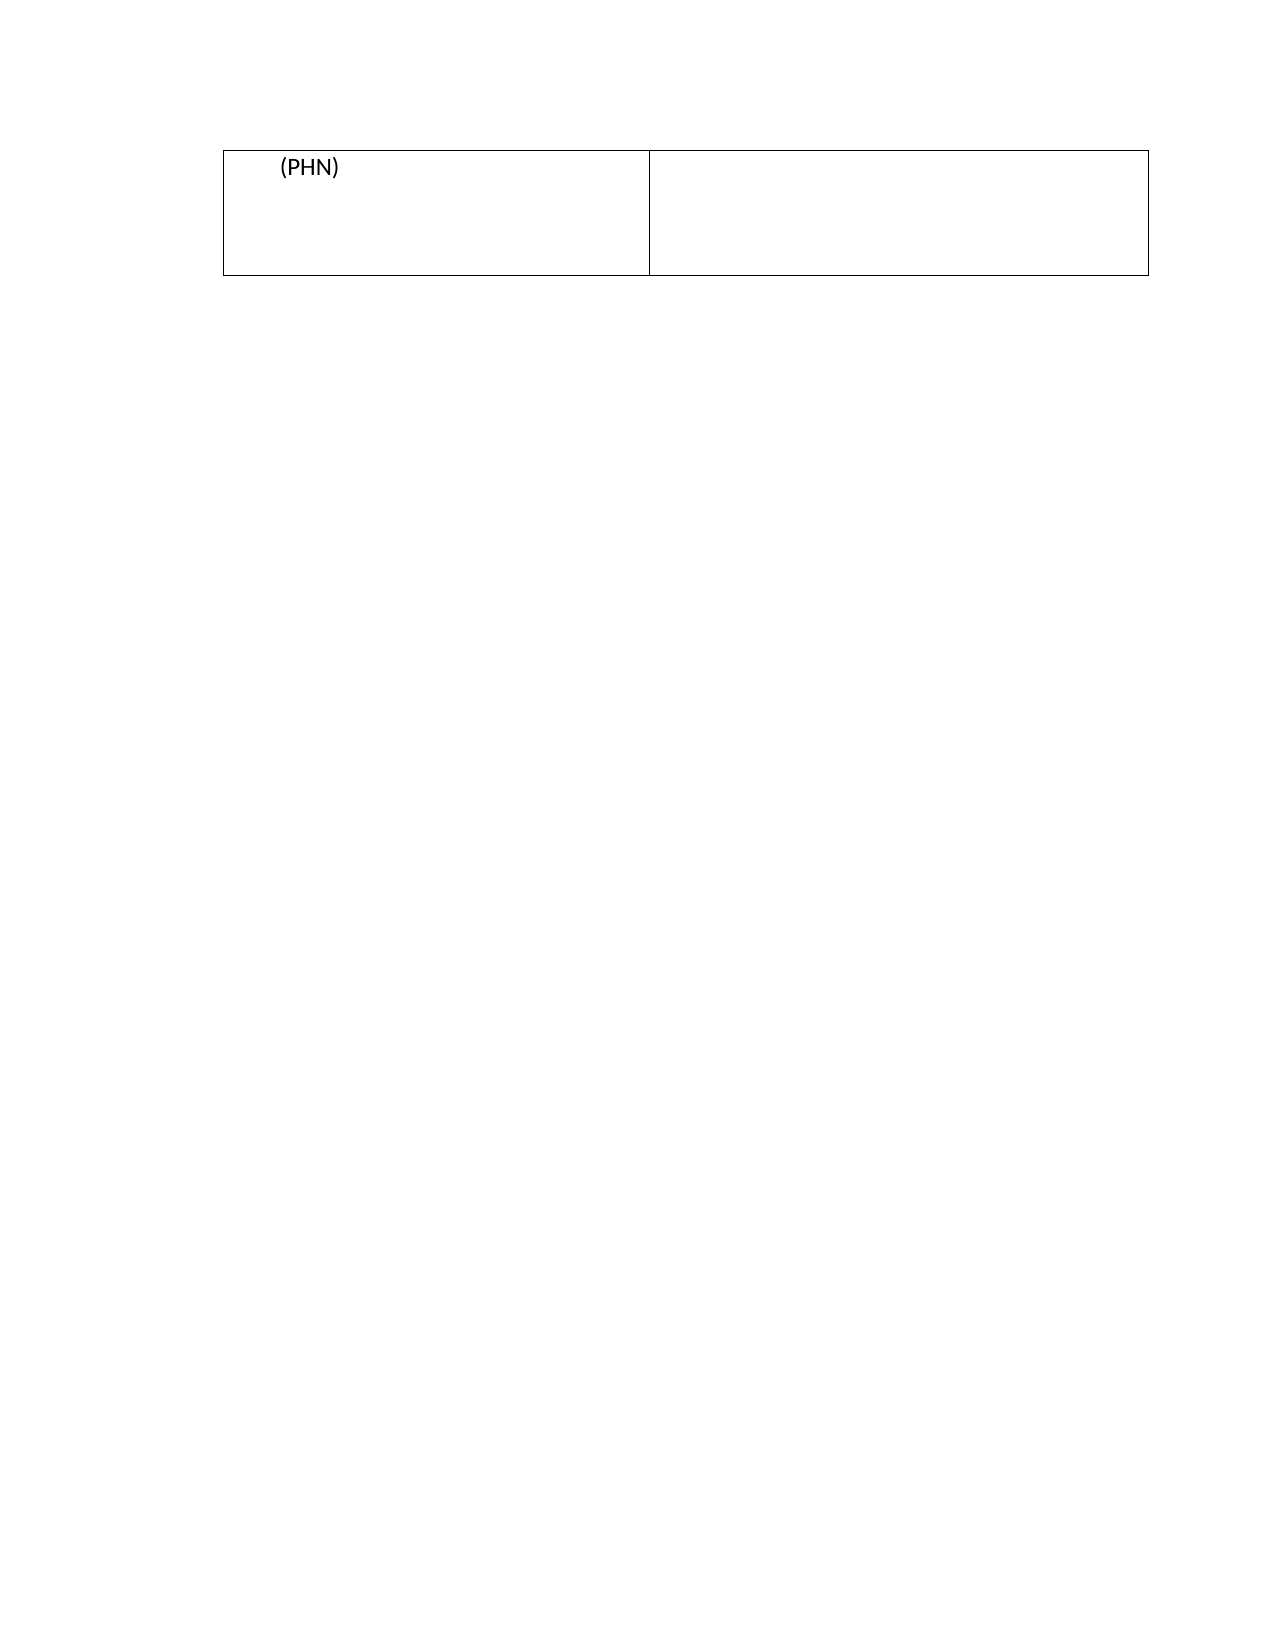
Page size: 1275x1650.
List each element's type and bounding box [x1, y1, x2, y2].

table_cell [224, 151, 649, 275]
table_cell [650, 151, 1148, 275]
